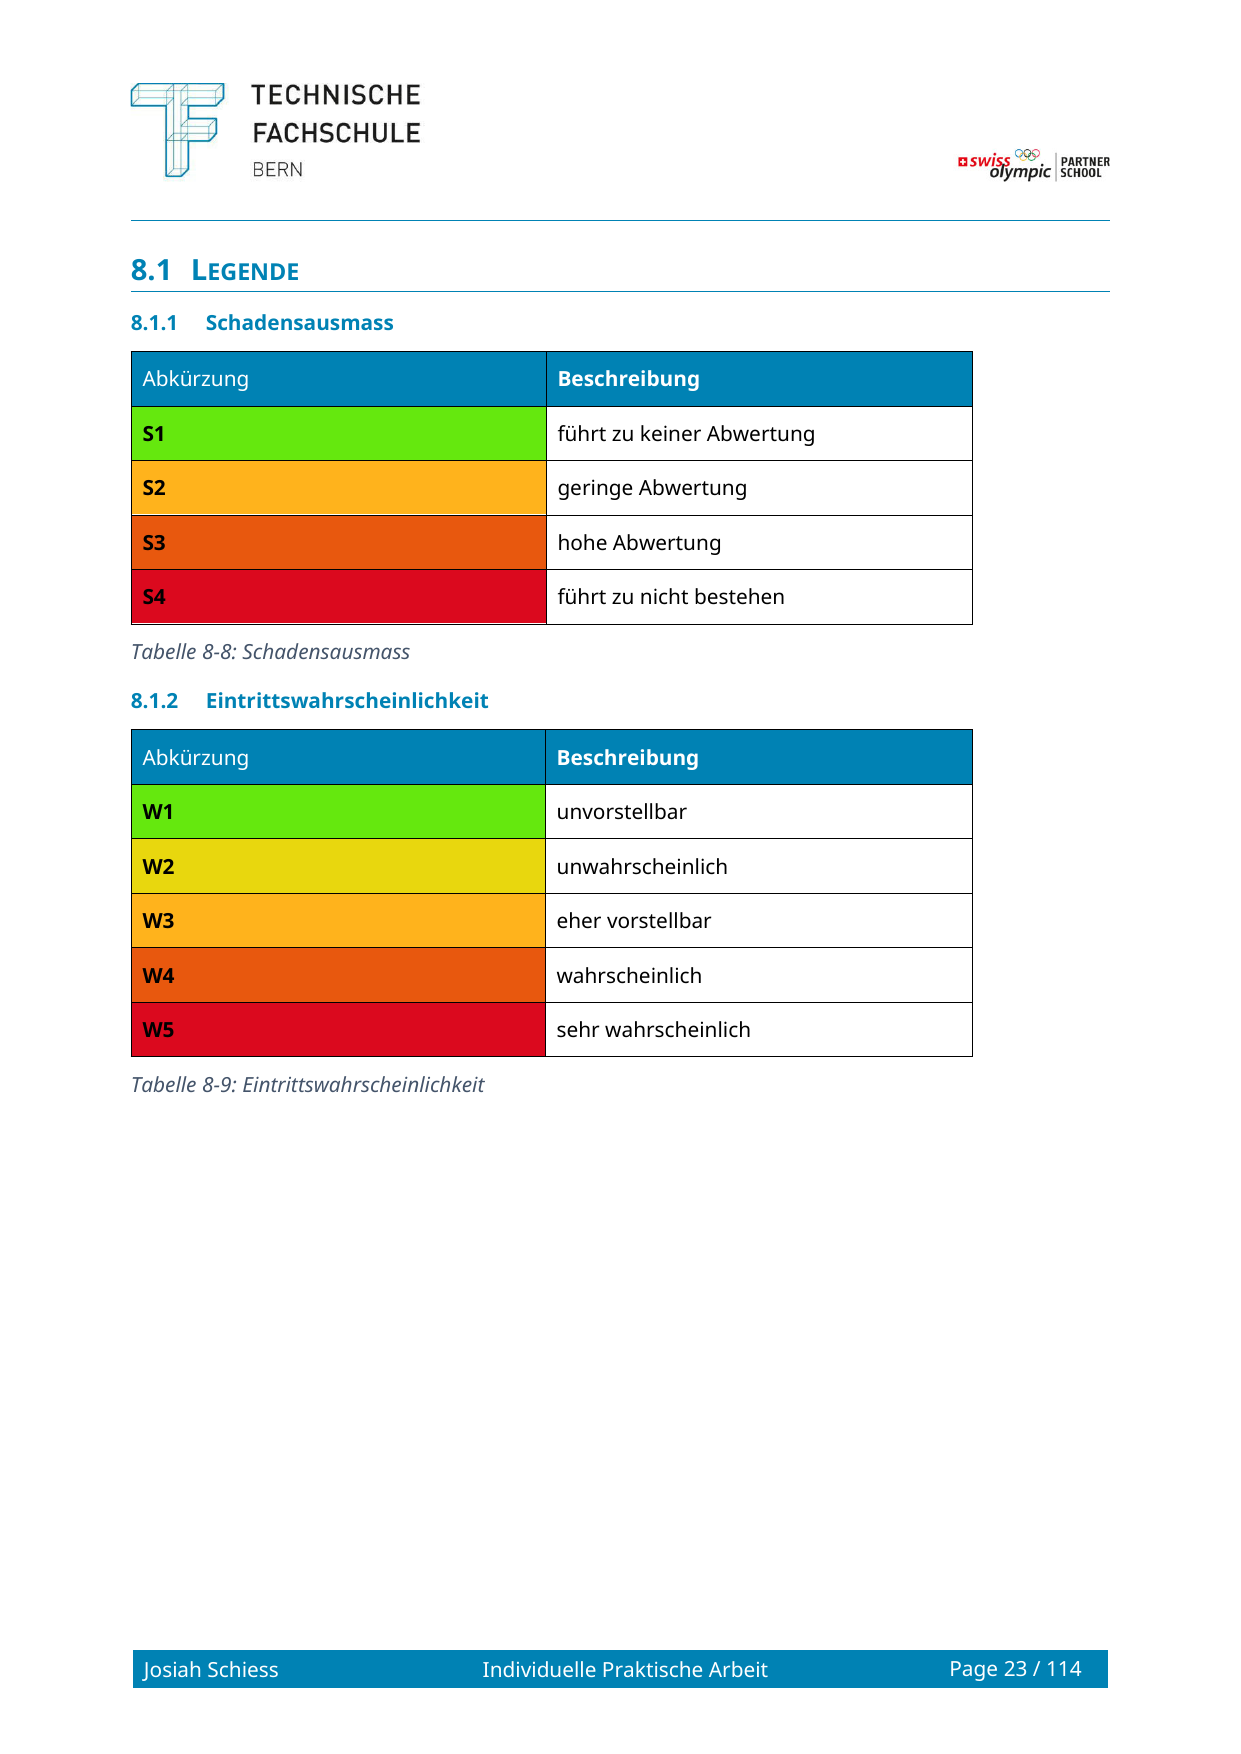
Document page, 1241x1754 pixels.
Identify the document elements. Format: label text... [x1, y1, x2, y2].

table_cell führt zu nicht bestehen [547, 570, 972, 623]
table_cell S1 [132, 407, 546, 460]
table_header Beschreibung [547, 352, 972, 406]
table_header Abkürzung [132, 730, 545, 784]
table_cell S4 [132, 570, 546, 623]
table_header Abkürzung [132, 352, 546, 406]
picture [130, 83, 1110, 210]
table_cell unwahrscheinlich [546, 839, 972, 893]
subtitle Eintrittswahrscheinlichkeit [131, 686, 1110, 715]
table_cell hohe Abwertung [547, 516, 972, 569]
table_header Beschreibung [546, 730, 972, 784]
table_cell S3 [132, 516, 546, 569]
table_cell W1 [132, 785, 545, 838]
table_cell sehr wahrscheinlich [546, 1003, 972, 1056]
table_cell W2 [132, 839, 545, 893]
table_cell geringe Abwertung [547, 461, 972, 514]
table_cell W4 [132, 948, 545, 1002]
table_cell S2 [132, 461, 546, 514]
table_cell wahrscheinlich [546, 948, 972, 1002]
table_cell unvorstellbar [546, 785, 972, 838]
table_cell eher vorstellbar [546, 894, 972, 947]
table_cell führt zu keiner Abwertung [547, 407, 972, 460]
subtitle Legende [131, 249, 1110, 291]
subtitle Schadensausmass [131, 308, 1110, 336]
table_cell W3 [132, 894, 545, 947]
table_cell W5 [132, 1003, 545, 1056]
